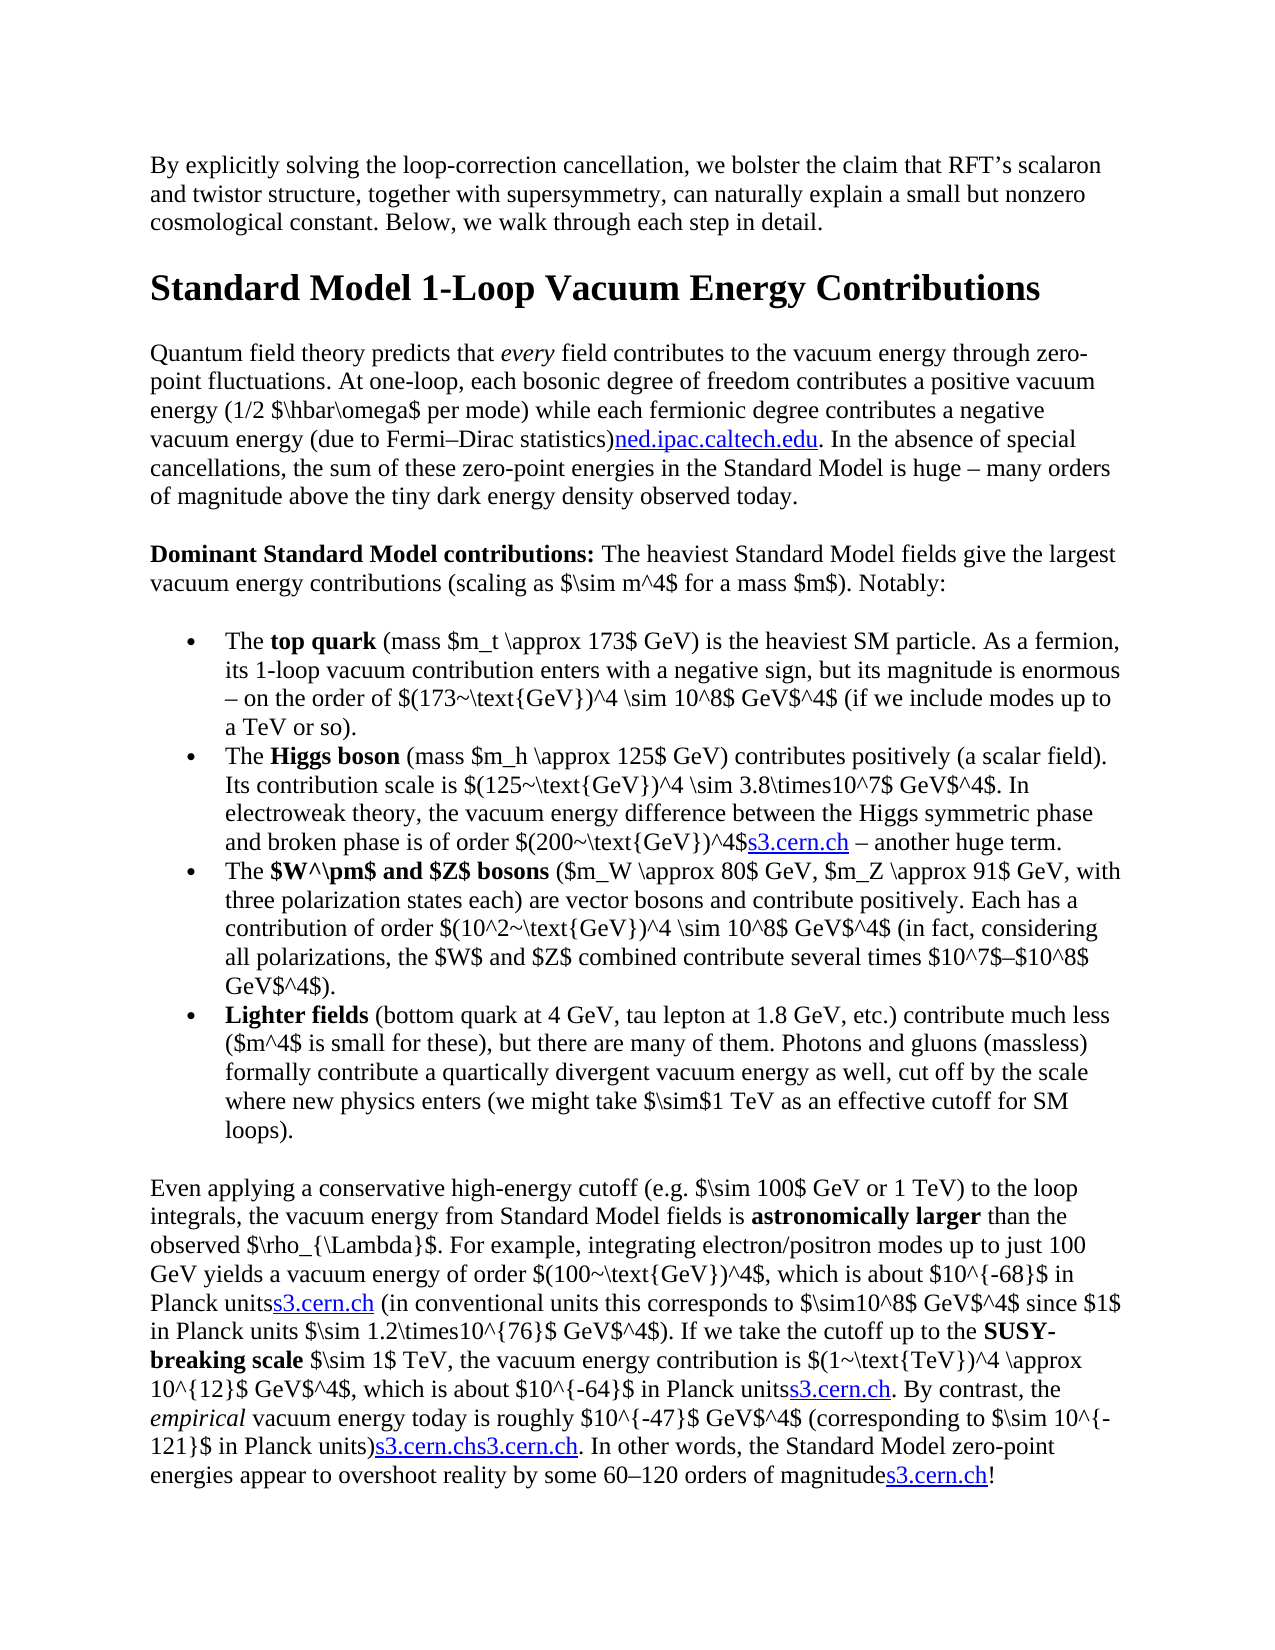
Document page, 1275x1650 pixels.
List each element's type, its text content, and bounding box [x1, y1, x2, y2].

list The top quark (mass $m_t \approx 173$ GeV) is the heaviest SM particle. As a fermion, its 1-loop vacuum contribution enters with a negative sign, but its magnitude is enormous – on the order of $(173~\text{GeV})^4 \sim 10^8$ GeV$^4$ (if we include modes up to a TeV or so). [187, 626, 1125, 741]
text Dominant Standard Model contributions: The heaviest Standard Model fields give the largest vacuum energy contributions (scaling as $\sim m^4$ for a mass $m$). Notably: [150, 539, 1125, 597]
list The $W^\pm$ and $Z$ bosons ($m_W \approx 80$ GeV, $m_Z \approx 91$ GeV, with three polarization states each) are vector bosons and contribute positively. Each has a contribution of order $(10^2~\text{GeV})^4 \sim 10^8$ GeV$^4$ (in fact, considering all polarizations, the $W$ and $Z$ combined contribute several times $10^7$–$10^8$ GeV$^4$). [187, 856, 1125, 1000]
list The Higgs boson (mass $m_h \approx 125$ GeV) contributes positively (a scalar field). Its contribution scale is $(125~\text{GeV})^4 \sim 3.8\times10^7$ GeV$^4$. In electroweak theory, the vacuum energy difference between the Higgs symmetric phase and broken phase is of order $(200~\text{GeV})^4$​s3.cern.ch – another huge term. [187, 741, 1125, 856]
list Lighter fields (bottom quark at 4 GeV, tau lepton at 1.8 GeV, etc.) contribute much less ($m^4$ is small for these), but there are many of them. Photons and gluons (massless) formally contribute a quartically divergent vacuum energy as well, cut off by the scale where new physics enters (we might take $\sim$1 TeV as an effective cutoff for SM loops). [187, 1000, 1125, 1143]
text By explicitly solving the loop-correction cancellation, we bolster the claim that RFT’s scalaron and twistor structure, together with supersymmetry, can naturally explain a small but nonzero cosmological constant. Below, we walk through each step in detail. [150, 150, 1125, 236]
text Even applying a conservative high-energy cutoff (e.g. $\sim 100$ GeV or 1 TeV) to the loop integrals, the vacuum energy from Standard Model fields is astronomically larger than the observed $\rho_{\Lambda}$. For example, integrating electron/positron modes up to just 100 GeV yields a vacuum energy of order $(100~\text{GeV})^4$, which is about $10^{-68}$ in Planck units​s3.cern.ch (in conventional units this corresponds to $\sim10^8$ GeV$^4$ since $1$ in Planck units $\sim 1.2\times10^{76}$ GeV$^4$). If we take the cutoff up to the SUSY-breaking scale $\sim 1$ TeV, the vacuum energy contribution is $(1~\text{TeV})^4 \approx 10^{12}$ GeV$^4$, which is about $10^{-64}$ in Planck units​s3.cern.ch. By contrast, the empirical vacuum energy today is roughly $10^{-47}$ GeV$^4$ (corresponding to $\sim 10^{-121}$ in Planck units)​s3.cern.ch​s3.cern.ch. In other words, the Standard Model zero-point energies appear to overshoot reality by some 60–120 orders of magnitude​s3.cern.ch! [150, 1173, 1125, 1489]
text Quantum field theory predicts that every field contributes to the vacuum energy through zero-point fluctuations. At one-loop, each bosonic degree of freedom contributes a positive vacuum energy (1/2 $\hbar\omega$ per mode) while each fermionic degree contributes a negative vacuum energy (due to Fermi–Dirac statistics)​ned.ipac.caltech.edu. In the absence of special cancellations, the sum of these zero-point energies in the Standard Model is huge – many orders of magnitude above the tiny dark energy density observed today. [150, 338, 1125, 510]
text Standard Model 1-Loop Vacuum Energy Contributions [150, 265, 1125, 308]
